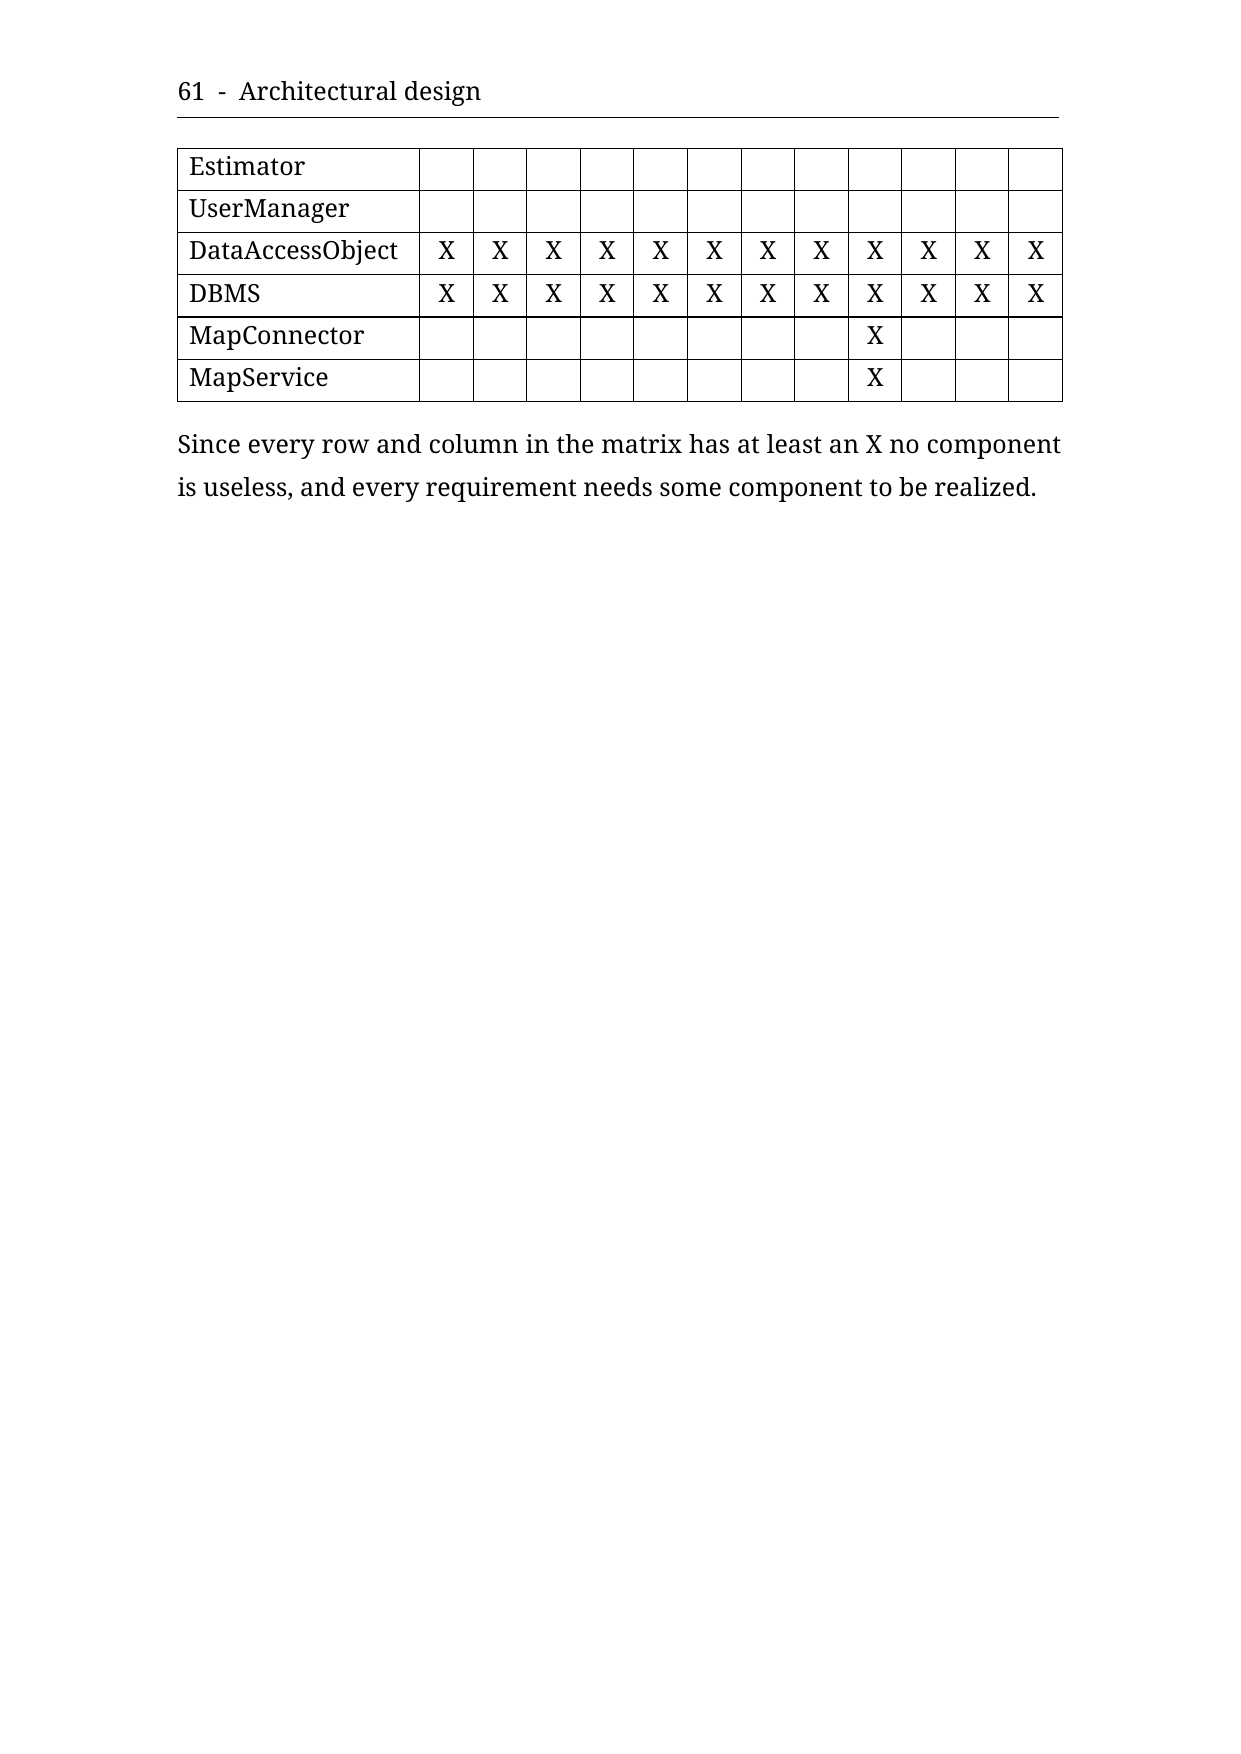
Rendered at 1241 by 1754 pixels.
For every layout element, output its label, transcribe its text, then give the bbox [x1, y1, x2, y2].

table_cell X [527, 275, 580, 316]
table_cell [474, 149, 526, 190]
table_cell [902, 149, 955, 190]
table_cell [420, 318, 473, 358]
table_cell [420, 360, 473, 401]
table_cell [956, 149, 1008, 190]
table_cell X [581, 275, 633, 316]
table_cell X [849, 360, 901, 401]
table_cell [1009, 149, 1062, 190]
table_cell [581, 149, 633, 190]
table_cell X [688, 233, 741, 274]
table_cell [634, 191, 687, 232]
table_cell X [742, 233, 794, 274]
table_cell X [420, 233, 473, 274]
table_cell X [634, 275, 687, 316]
table_cell X [742, 275, 794, 316]
table_cell X [527, 233, 580, 274]
table_cell X [581, 233, 633, 274]
table_cell [474, 360, 526, 401]
table_cell X [956, 275, 1008, 316]
table_cell UserManager [178, 191, 419, 232]
table_cell [795, 360, 848, 401]
table_cell [795, 318, 848, 358]
table_cell [849, 149, 901, 190]
table_cell X [956, 233, 1008, 274]
table_cell [581, 191, 633, 232]
table_cell [742, 318, 794, 358]
table_cell X [849, 318, 901, 358]
table_cell [634, 318, 687, 358]
table_cell X [795, 233, 848, 274]
table_cell [956, 318, 1008, 358]
table_cell [742, 149, 794, 190]
table_cell [474, 191, 526, 232]
table_cell X [1009, 275, 1062, 316]
table_cell X [849, 275, 901, 316]
table_cell [581, 360, 633, 401]
table_cell [902, 360, 955, 401]
table_cell [1009, 191, 1062, 232]
table_cell MapConnector [178, 318, 419, 358]
table_cell [849, 191, 901, 232]
table_cell X [902, 233, 955, 274]
table_cell [1009, 318, 1062, 358]
table_cell X [688, 275, 741, 316]
table_cell DBMS [178, 275, 419, 316]
table_cell [795, 149, 848, 190]
table_cell X [795, 275, 848, 316]
table_cell [902, 191, 955, 232]
table_cell [742, 360, 794, 401]
table_cell [688, 318, 741, 358]
table_cell [688, 191, 741, 232]
table_cell DataAccessObject [178, 233, 419, 274]
table_cell [527, 360, 580, 401]
table_cell X [420, 275, 473, 316]
table_cell MapService [178, 360, 419, 401]
text Since every row and column in the matrix has at least an X no component is useless, and every requirement needs some component to be realized. [177, 427, 1063, 503]
table_cell [742, 191, 794, 232]
table_cell [527, 191, 580, 232]
table_cell [527, 318, 580, 358]
table_cell X [1009, 233, 1062, 274]
table_cell [420, 191, 473, 232]
table_cell [634, 360, 687, 401]
table_cell X [902, 275, 955, 316]
table_cell [902, 318, 955, 358]
table_cell [634, 149, 687, 190]
table_cell [527, 149, 580, 190]
table_cell X [474, 275, 526, 316]
table_cell X [474, 233, 526, 274]
table_cell [420, 149, 473, 190]
table_cell [956, 360, 1008, 401]
table_cell X [849, 233, 901, 274]
table_cell [956, 191, 1008, 232]
table_cell X [634, 233, 687, 274]
table_cell [474, 318, 526, 358]
table_cell [795, 191, 848, 232]
table_cell Estimator [178, 149, 419, 190]
table_cell [688, 149, 741, 190]
table_cell [581, 318, 633, 358]
table_cell [1009, 360, 1062, 401]
table_cell [688, 360, 741, 401]
